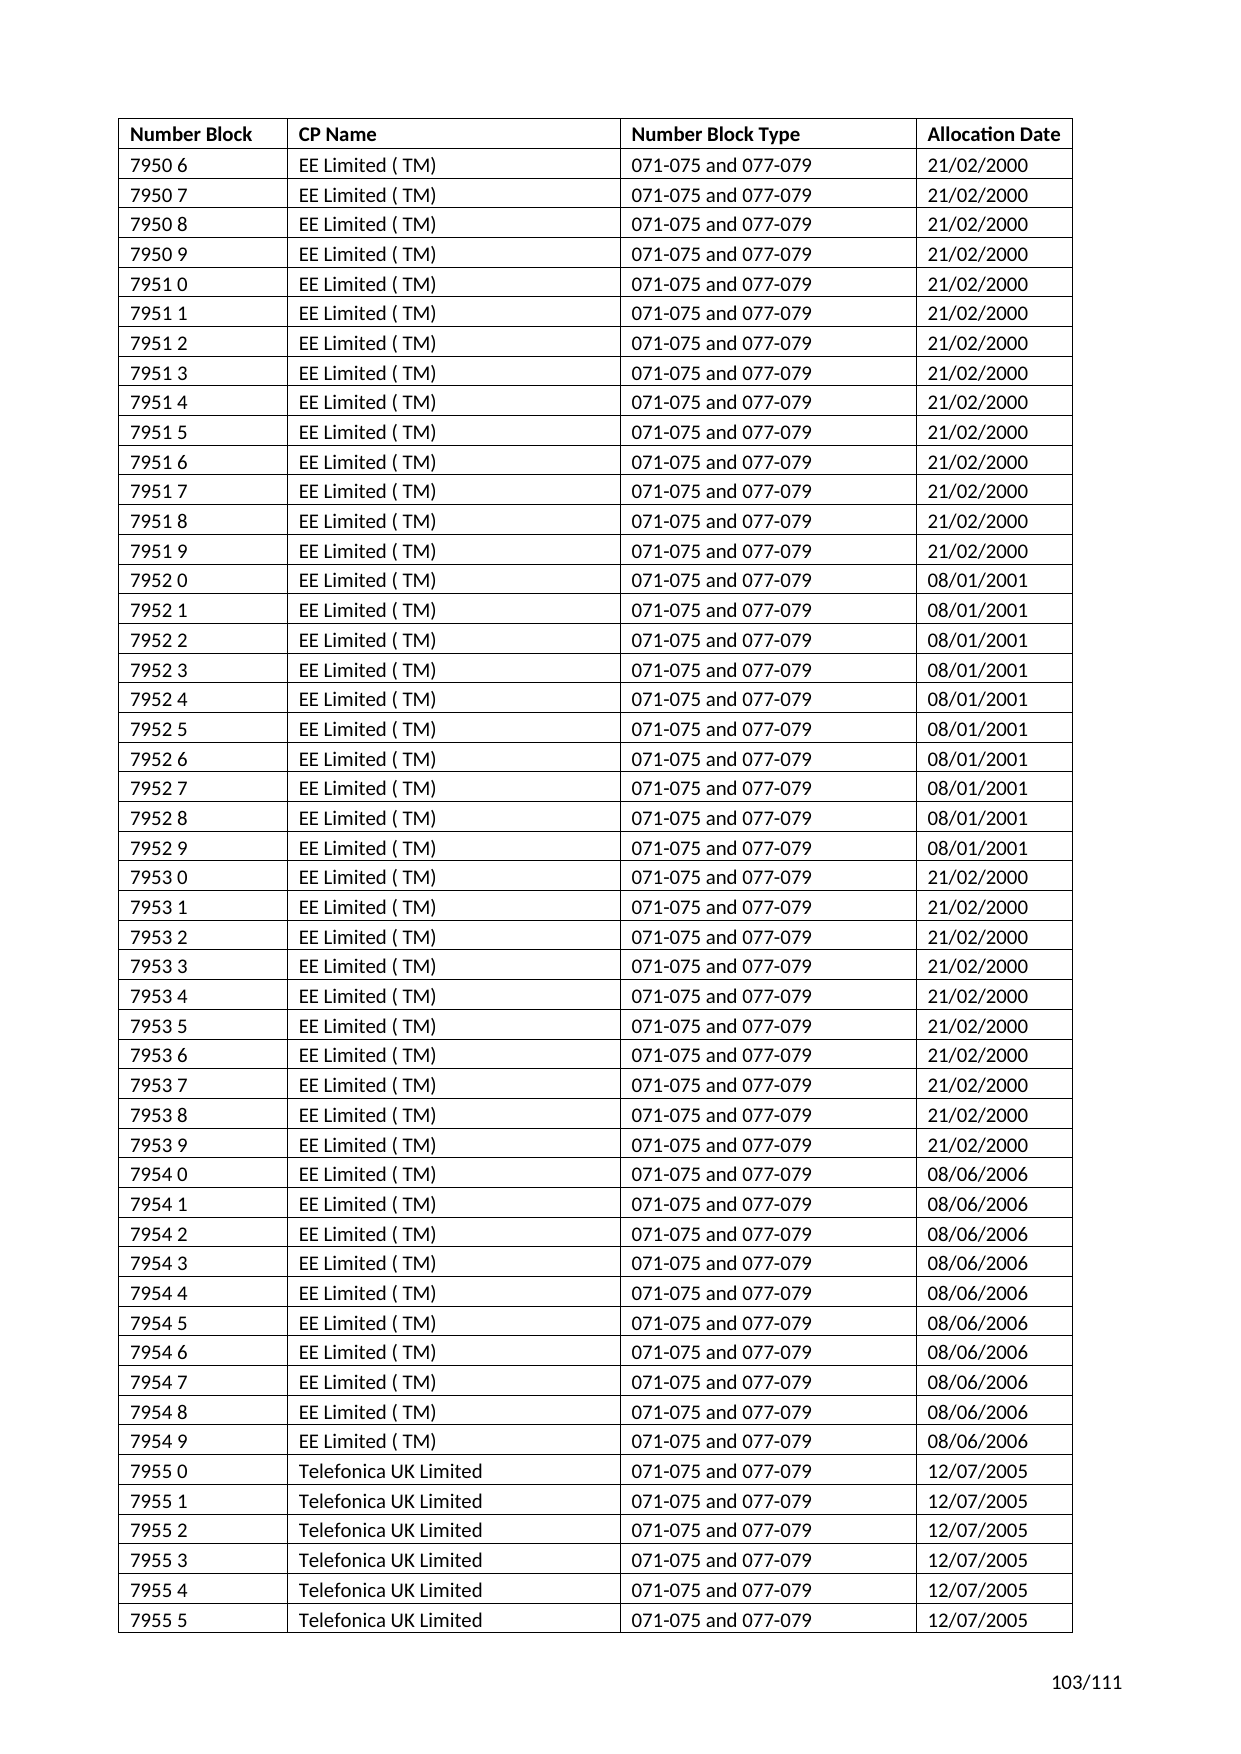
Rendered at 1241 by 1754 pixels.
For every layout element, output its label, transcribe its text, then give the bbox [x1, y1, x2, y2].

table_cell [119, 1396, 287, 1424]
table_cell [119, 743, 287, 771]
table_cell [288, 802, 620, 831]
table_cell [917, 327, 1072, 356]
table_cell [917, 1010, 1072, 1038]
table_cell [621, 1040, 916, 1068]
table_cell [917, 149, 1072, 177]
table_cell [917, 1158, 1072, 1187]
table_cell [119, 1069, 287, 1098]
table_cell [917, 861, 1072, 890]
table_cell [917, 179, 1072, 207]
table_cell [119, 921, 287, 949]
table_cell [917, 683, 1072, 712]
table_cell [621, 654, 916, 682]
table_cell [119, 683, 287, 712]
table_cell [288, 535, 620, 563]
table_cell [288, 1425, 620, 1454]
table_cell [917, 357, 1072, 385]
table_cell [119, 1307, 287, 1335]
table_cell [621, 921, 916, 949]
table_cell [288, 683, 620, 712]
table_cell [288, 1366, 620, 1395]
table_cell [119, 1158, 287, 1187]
table_header Number Block Type [621, 119, 916, 148]
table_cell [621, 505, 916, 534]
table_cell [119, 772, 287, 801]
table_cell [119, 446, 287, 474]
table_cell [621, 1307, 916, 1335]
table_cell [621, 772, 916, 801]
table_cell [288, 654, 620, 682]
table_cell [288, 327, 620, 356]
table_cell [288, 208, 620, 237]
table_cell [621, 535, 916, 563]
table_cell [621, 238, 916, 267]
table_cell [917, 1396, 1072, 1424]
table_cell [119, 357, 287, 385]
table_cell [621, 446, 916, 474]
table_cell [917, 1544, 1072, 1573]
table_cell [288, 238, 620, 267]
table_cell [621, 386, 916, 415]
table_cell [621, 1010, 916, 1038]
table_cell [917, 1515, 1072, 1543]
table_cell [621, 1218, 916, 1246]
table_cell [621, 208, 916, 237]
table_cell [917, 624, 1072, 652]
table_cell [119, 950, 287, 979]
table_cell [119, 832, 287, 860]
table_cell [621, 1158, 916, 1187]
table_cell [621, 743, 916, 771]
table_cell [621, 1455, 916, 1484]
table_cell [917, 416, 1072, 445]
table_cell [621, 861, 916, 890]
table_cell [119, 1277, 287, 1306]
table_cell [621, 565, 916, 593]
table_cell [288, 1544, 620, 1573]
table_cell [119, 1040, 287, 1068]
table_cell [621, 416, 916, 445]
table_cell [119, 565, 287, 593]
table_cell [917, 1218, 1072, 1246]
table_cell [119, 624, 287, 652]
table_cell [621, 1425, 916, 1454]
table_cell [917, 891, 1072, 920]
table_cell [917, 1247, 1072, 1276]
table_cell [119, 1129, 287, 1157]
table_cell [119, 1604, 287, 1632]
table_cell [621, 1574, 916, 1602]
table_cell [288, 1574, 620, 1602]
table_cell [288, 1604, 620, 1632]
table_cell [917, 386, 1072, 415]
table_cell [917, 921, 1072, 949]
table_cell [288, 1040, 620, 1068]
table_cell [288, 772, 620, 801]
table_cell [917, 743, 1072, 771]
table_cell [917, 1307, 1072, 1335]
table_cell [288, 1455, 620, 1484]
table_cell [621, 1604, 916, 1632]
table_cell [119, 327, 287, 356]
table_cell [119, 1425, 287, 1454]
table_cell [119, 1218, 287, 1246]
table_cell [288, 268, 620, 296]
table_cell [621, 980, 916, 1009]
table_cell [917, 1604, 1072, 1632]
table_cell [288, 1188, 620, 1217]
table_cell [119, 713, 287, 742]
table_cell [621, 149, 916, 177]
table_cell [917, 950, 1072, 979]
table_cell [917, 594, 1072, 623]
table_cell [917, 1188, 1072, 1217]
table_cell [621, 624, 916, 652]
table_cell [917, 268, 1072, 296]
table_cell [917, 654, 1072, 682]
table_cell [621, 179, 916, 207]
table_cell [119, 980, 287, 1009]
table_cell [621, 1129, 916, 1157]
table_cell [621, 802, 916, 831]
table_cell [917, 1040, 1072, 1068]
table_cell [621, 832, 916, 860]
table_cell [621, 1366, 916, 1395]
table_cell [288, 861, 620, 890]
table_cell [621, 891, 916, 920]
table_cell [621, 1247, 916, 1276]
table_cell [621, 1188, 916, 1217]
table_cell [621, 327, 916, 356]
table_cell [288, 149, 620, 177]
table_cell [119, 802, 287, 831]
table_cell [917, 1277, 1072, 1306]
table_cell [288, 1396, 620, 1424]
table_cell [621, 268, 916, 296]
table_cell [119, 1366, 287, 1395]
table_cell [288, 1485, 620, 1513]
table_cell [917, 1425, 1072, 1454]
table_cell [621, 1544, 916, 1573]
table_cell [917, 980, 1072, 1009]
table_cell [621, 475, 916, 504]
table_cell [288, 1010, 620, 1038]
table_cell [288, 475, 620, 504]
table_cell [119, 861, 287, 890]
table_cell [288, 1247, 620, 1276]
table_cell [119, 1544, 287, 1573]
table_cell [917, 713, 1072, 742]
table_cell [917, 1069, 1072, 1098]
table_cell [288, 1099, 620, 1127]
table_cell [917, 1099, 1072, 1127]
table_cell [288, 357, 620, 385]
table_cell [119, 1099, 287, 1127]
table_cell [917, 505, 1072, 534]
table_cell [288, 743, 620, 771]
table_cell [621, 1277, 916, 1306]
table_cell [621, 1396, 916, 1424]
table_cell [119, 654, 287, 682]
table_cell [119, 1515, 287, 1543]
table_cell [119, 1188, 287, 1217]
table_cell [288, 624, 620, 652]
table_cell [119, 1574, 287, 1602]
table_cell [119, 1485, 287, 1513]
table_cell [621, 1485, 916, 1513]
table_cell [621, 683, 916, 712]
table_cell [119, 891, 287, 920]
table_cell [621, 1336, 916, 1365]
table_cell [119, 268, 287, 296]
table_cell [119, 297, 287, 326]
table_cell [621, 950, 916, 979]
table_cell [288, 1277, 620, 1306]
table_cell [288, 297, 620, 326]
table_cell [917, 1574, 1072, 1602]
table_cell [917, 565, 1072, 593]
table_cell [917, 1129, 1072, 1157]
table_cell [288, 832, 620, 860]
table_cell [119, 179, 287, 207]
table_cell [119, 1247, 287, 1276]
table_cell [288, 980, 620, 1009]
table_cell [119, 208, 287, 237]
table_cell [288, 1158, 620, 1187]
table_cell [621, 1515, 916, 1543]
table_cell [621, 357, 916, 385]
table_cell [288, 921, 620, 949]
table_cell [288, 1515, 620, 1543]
table_header CP Name [288, 119, 620, 148]
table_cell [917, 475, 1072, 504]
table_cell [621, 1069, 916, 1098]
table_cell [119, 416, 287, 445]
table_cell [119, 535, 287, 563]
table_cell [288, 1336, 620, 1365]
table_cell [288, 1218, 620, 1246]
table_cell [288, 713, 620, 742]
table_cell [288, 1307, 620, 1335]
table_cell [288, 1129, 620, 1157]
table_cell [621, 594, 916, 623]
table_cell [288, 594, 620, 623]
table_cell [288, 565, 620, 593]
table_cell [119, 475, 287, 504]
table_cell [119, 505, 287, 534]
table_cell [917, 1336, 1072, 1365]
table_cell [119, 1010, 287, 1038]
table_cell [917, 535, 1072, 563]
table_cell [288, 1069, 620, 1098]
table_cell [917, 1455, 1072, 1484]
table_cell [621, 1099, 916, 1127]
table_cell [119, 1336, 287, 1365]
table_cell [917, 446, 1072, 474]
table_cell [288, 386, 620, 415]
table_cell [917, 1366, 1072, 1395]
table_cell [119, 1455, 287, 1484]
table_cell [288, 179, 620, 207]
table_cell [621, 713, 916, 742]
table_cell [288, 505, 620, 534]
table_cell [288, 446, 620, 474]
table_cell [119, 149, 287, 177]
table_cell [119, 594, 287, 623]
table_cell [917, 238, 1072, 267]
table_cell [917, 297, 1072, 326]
table_header Allocation Date [917, 119, 1072, 148]
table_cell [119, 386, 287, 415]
table_header Number Block [119, 119, 287, 148]
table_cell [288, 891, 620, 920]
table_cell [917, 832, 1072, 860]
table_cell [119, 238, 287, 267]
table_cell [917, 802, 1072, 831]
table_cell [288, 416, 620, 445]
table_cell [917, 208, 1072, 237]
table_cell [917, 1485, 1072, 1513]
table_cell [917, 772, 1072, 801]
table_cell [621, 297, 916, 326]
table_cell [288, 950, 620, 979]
